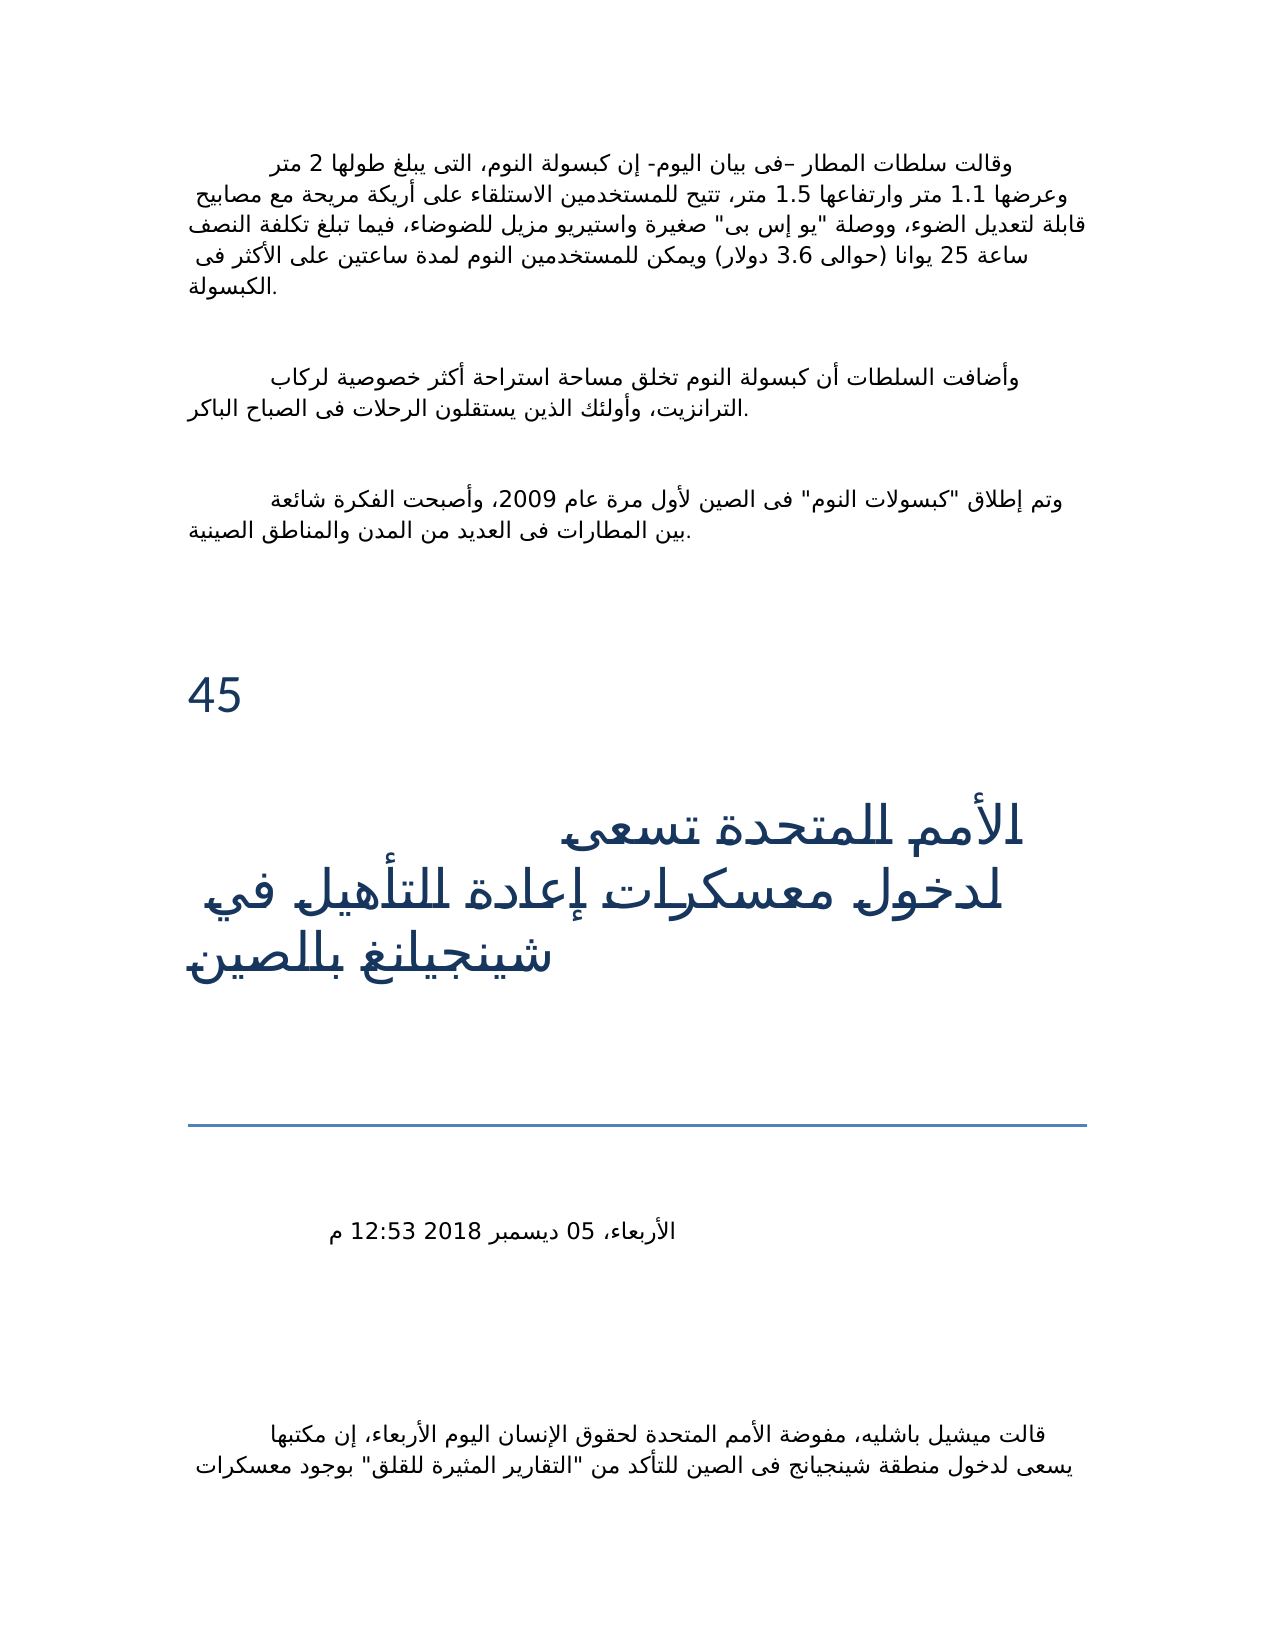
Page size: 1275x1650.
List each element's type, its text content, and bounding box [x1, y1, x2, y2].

title 45 الأمم المتحدة تسعى لدخول معسكرات إعادة التأهيل في شينجيانغ بالصين ‎ [187, 659, 1087, 1127]
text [187, 150, 1087, 635]
text الأربعاء، 05 ديسمبر 2018 12:53 م [187, 1158, 1087, 1306]
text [187, 1330, 1087, 1479]
